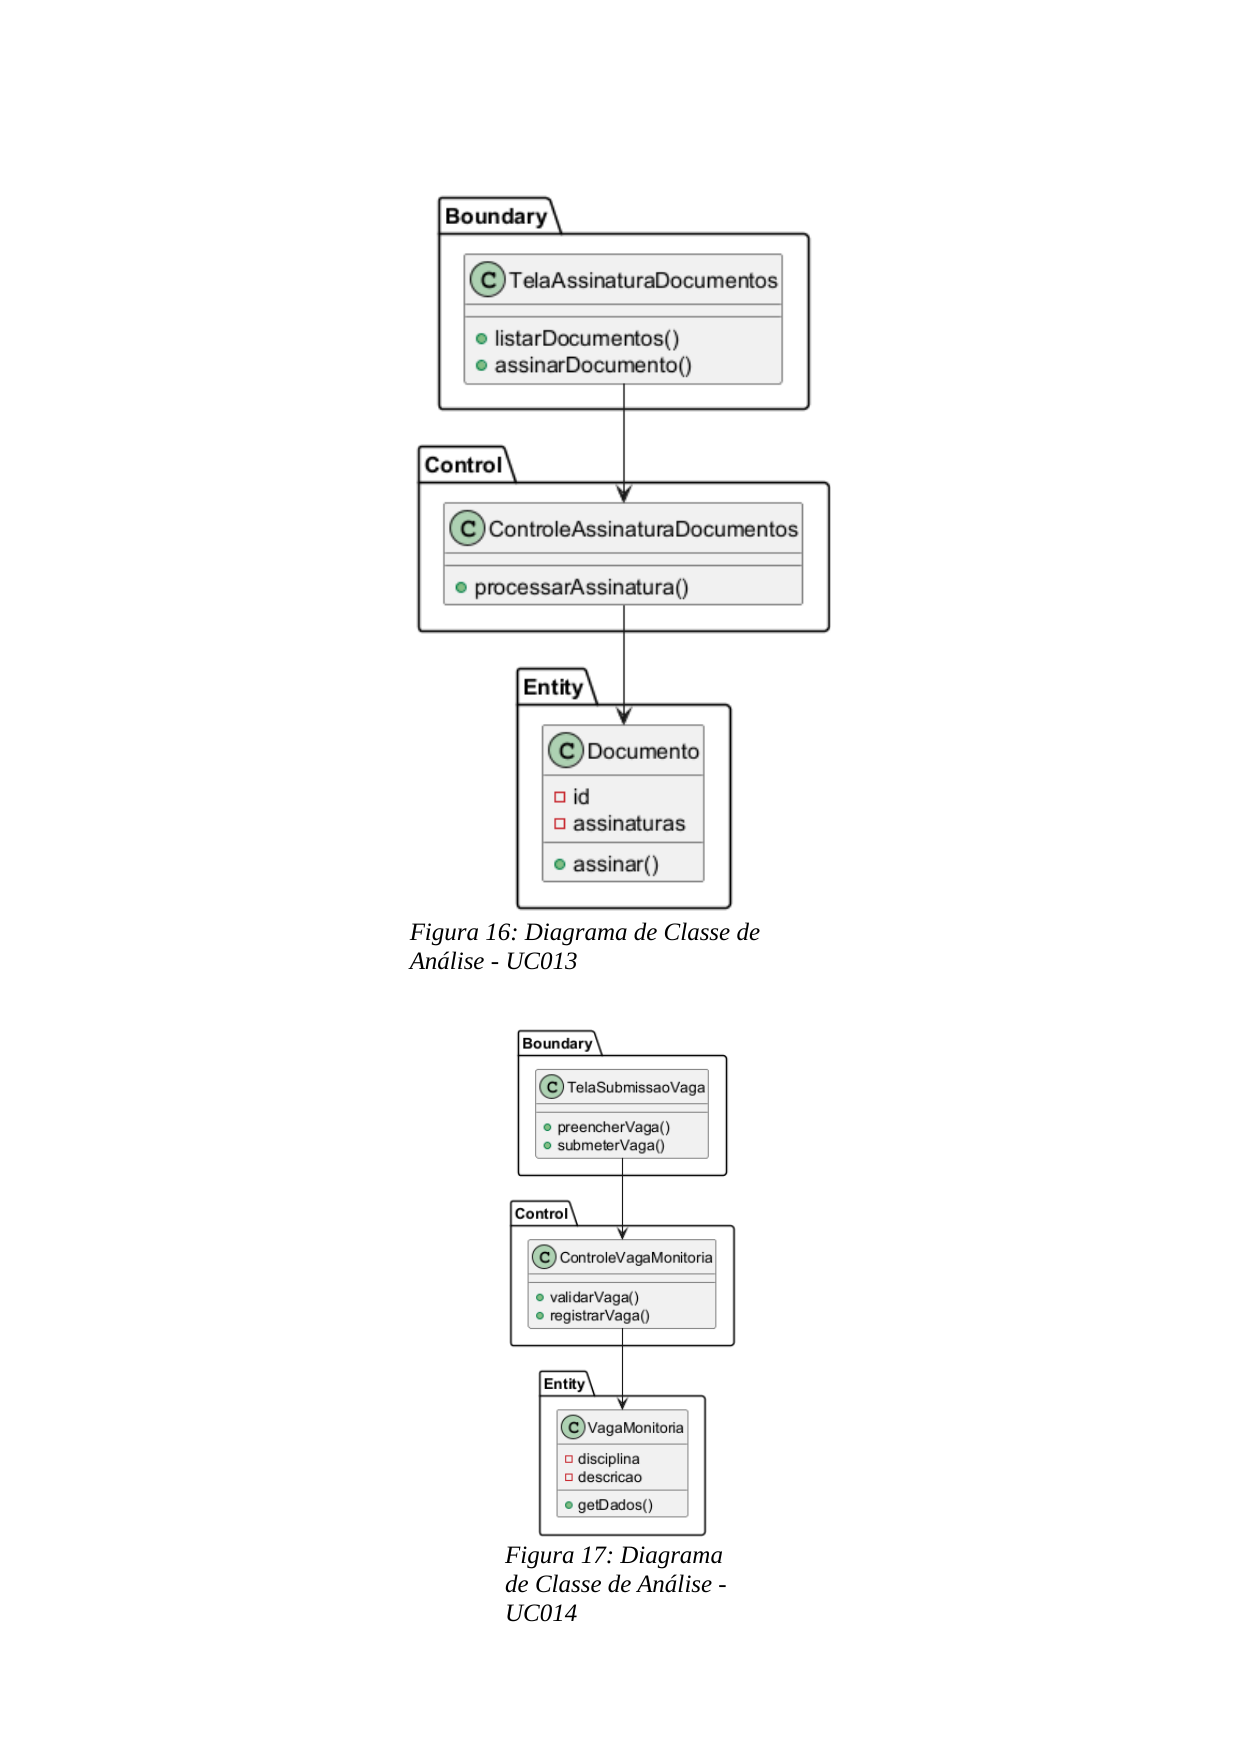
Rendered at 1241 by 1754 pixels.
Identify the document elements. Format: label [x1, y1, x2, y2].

picture [505, 1024, 740, 1541]
picture [409, 188, 831, 917]
